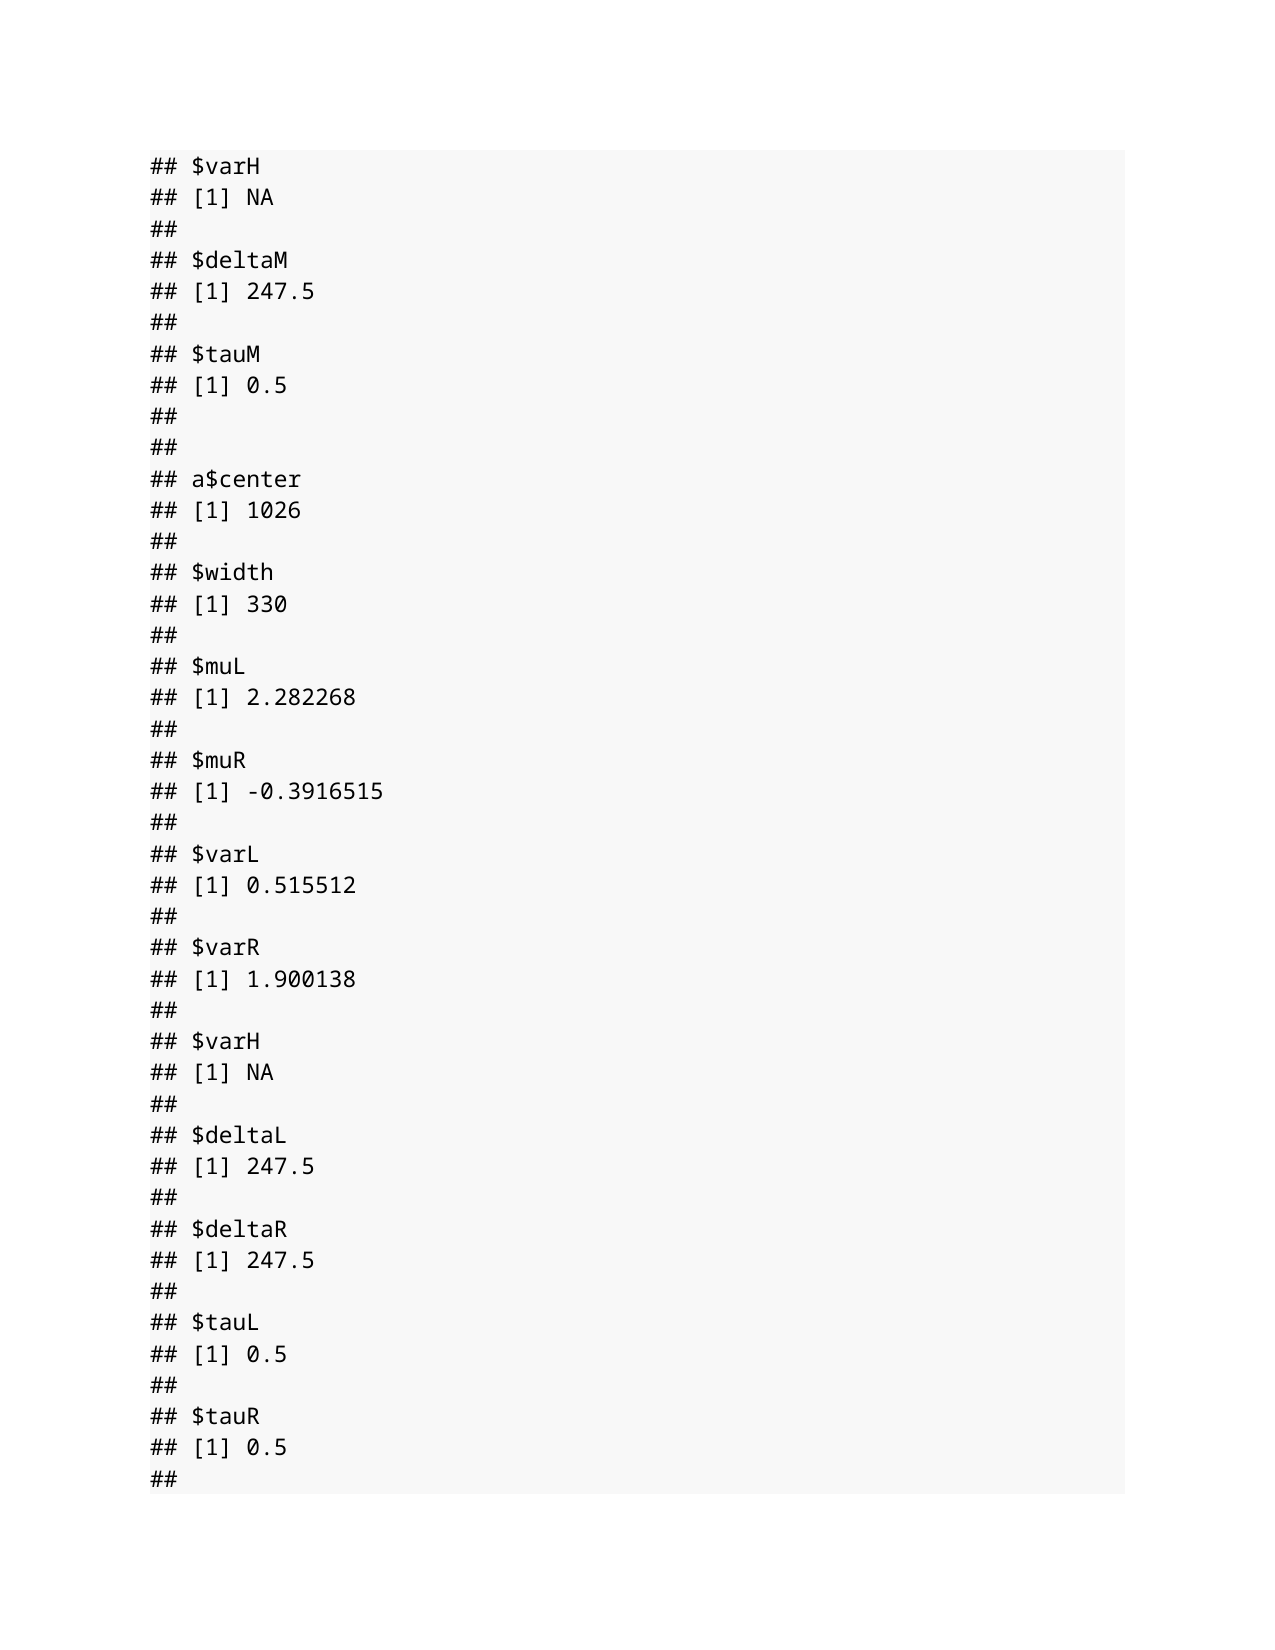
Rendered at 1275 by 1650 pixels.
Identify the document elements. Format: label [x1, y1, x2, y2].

text [150, 150, 1125, 1494]
